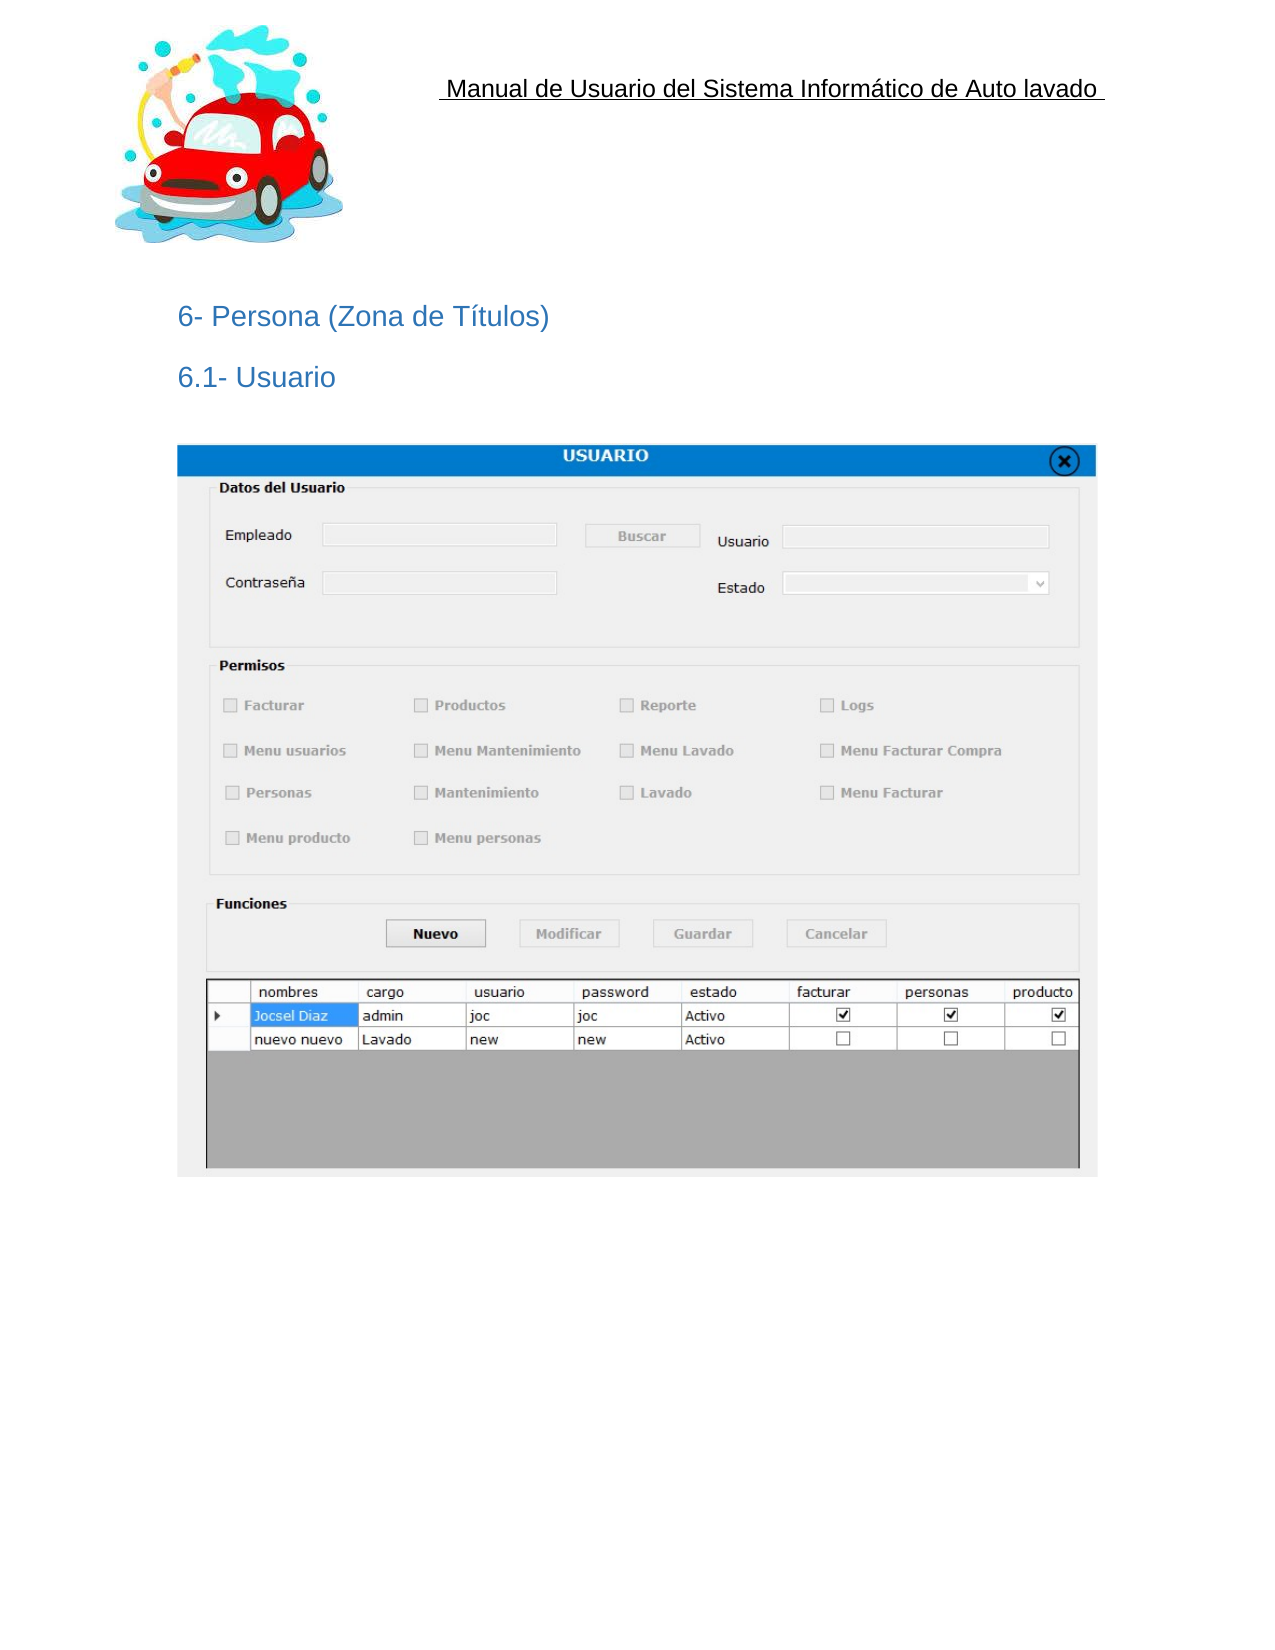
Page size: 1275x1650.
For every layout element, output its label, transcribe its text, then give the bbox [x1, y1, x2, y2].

subtitle 6.1- Usuario [177, 360, 1098, 394]
subtitle 6- Persona (Zona de Títulos) [177, 299, 1098, 333]
picture [177, 443, 1098, 1177]
picture [114, 25, 343, 243]
